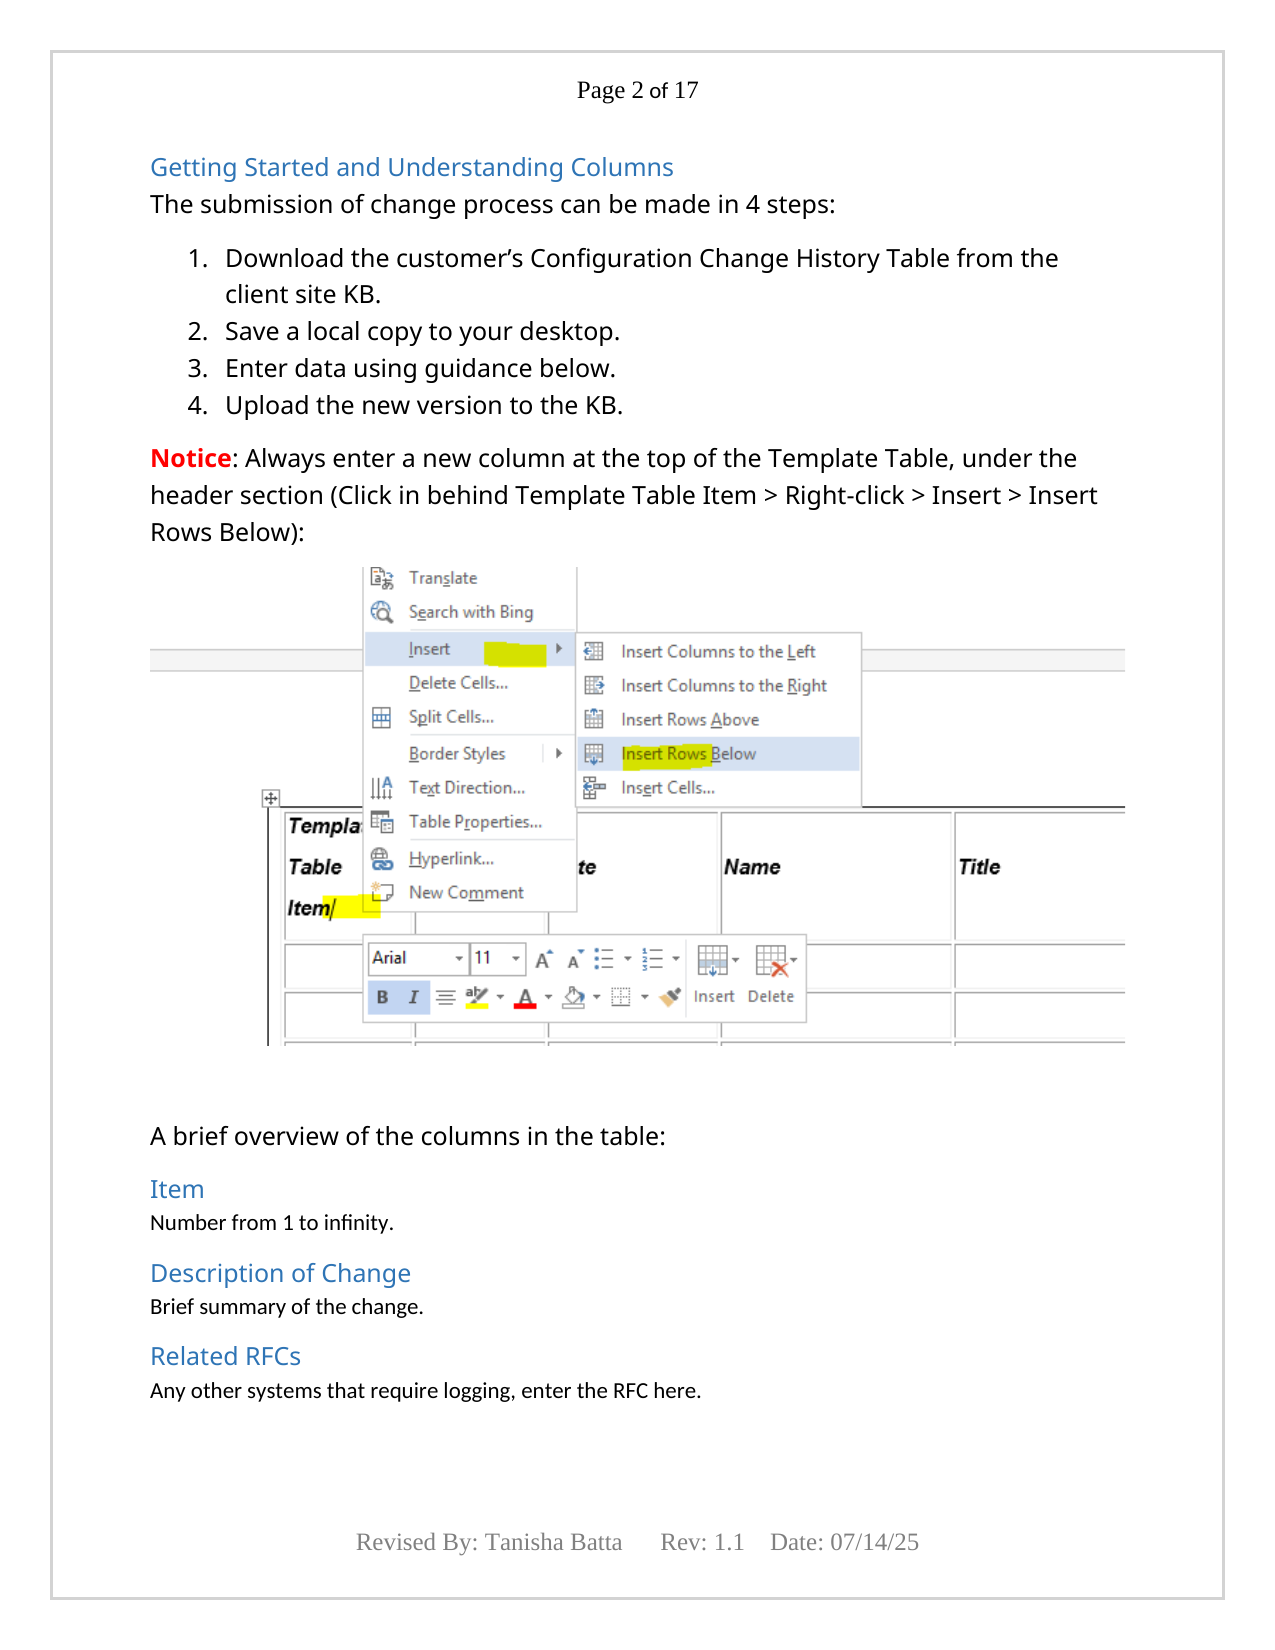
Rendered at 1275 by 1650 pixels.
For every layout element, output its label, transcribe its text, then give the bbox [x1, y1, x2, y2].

subtitle Description of Change [150, 1255, 1125, 1289]
text A brief overview of the columns in the table: [150, 1118, 1125, 1152]
list Download the customer’s Configuration Change History Table from the client site KB. [187, 240, 1125, 311]
picture [150, 567, 1125, 1046]
subtitle Item [150, 1172, 1125, 1206]
text Notice: Always enter a new column at the top of the Template Table, under the header section (Click in behind Template Table Item > Right-click > Insert > Insert Rows Below): [150, 441, 1125, 548]
text Brief summary of the change. [150, 1292, 1125, 1320]
text The submission of change process can be made in 4 steps: [150, 187, 1125, 221]
subtitle Related RFCs [150, 1339, 1125, 1373]
subtitle Getting Started and Understanding Columns [150, 150, 1125, 184]
text Any other systems that require logging, enter the RFC here. [150, 1376, 1125, 1404]
text Number from 1 to infinity. [150, 1208, 1125, 1237]
list Enter data using guidance below. [187, 351, 1125, 384]
list Save a local copy to your desktop. [187, 314, 1125, 348]
list Upload the new version to the KB. [187, 387, 1125, 421]
